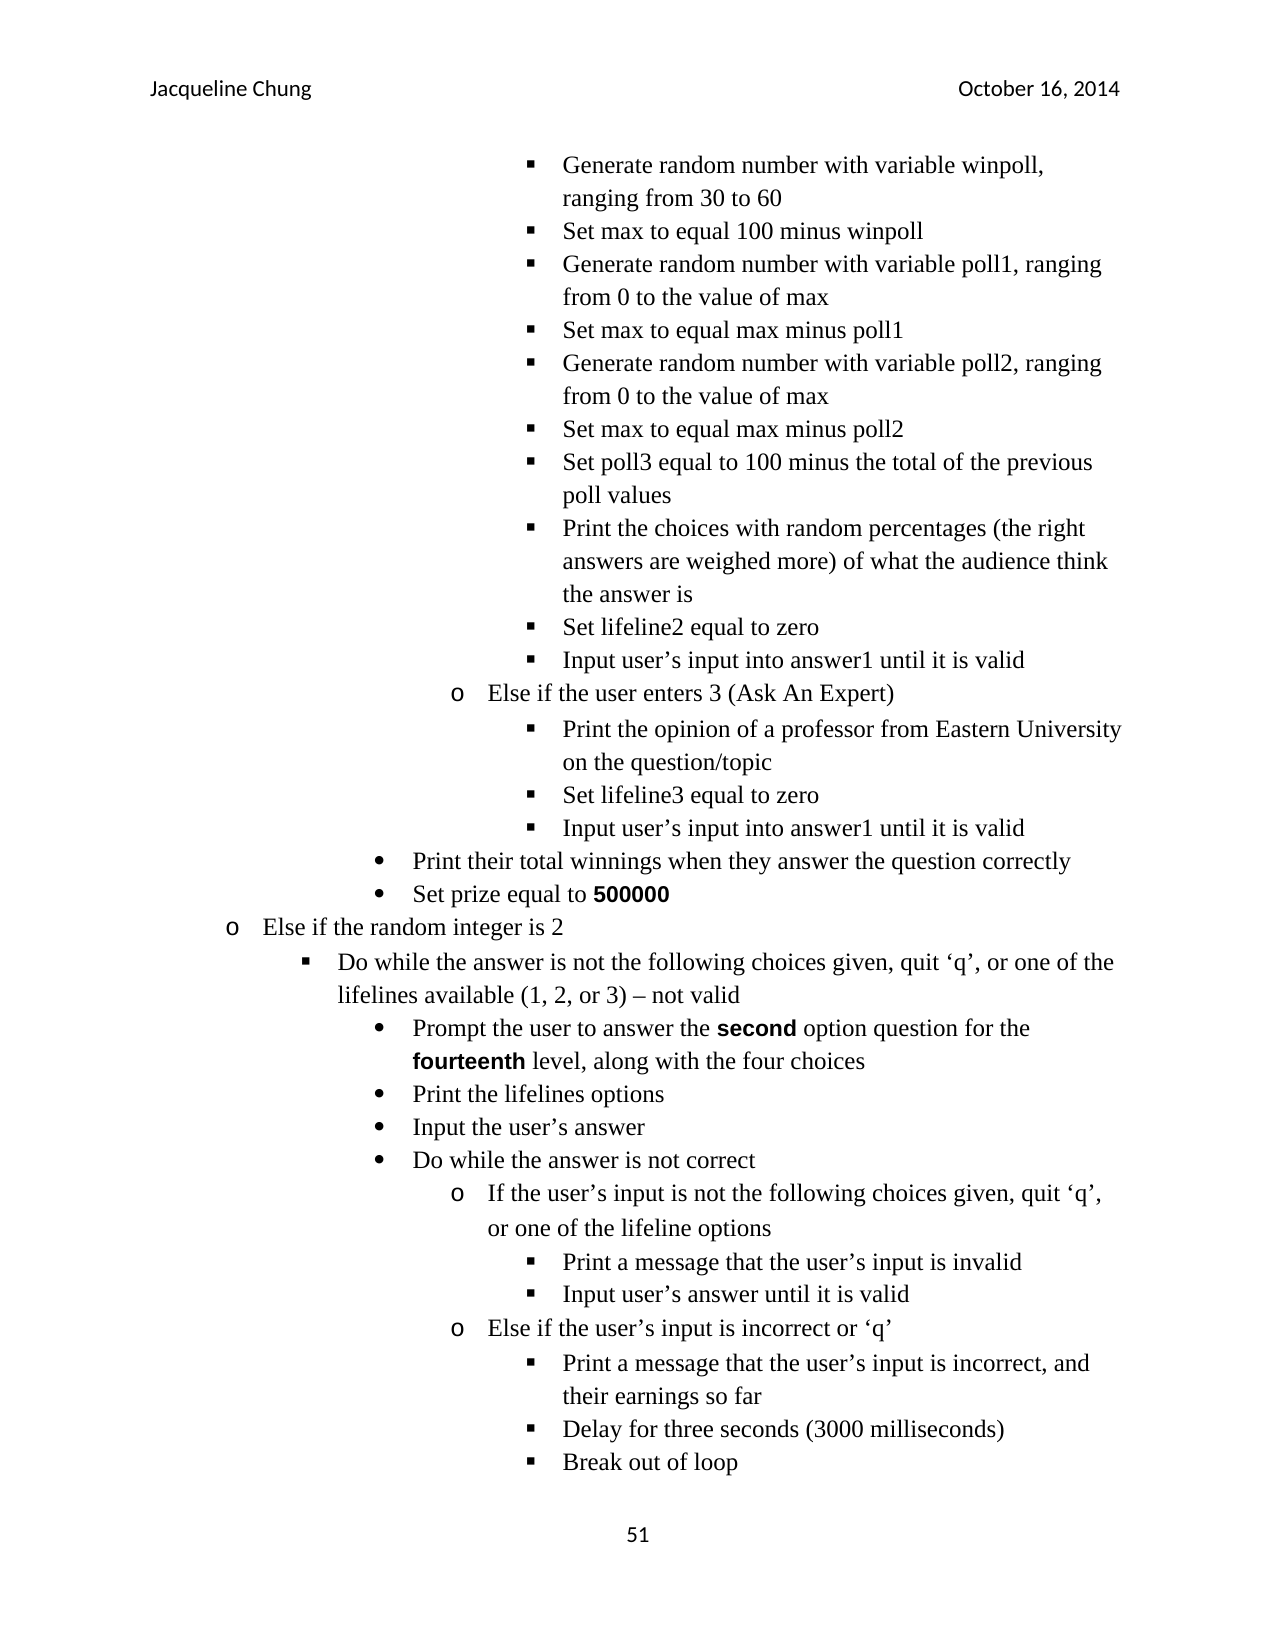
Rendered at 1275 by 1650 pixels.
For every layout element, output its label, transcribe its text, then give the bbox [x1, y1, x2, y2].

list Print their total winnings when they answer the question correctly [375, 846, 1125, 874]
list Delay for three seconds (3000 milliseconds) [525, 1414, 1125, 1443]
list Set lifeline2 equal to zero [525, 612, 1125, 641]
list Do while the answer is not the following choices given, quit ‘q’, or one of the lifelines available (1, 2, or 3) – not valid [300, 947, 1125, 1009]
list Set poll3 equal to 100 minus the total of the previous poll values [525, 447, 1125, 509]
list Else if the user enters 3 (Ask An Expert) [450, 678, 1125, 709]
list Break out of loop [525, 1447, 1125, 1476]
list Input user’s answer until it is valid [525, 1279, 1125, 1308]
list Generate random number with variable winpoll, ranging from 30 to 60 [525, 150, 1125, 212]
list Print the choices with random percentages (the right answers are weighed more) of what the audience think the answer is [525, 513, 1125, 608]
list Do while the answer is not correct [375, 1145, 1125, 1174]
list Input user’s input into answer1 until it is valid [525, 645, 1125, 674]
list Else if the random integer is 2 [225, 912, 1125, 943]
list Set max to equal max minus poll1 [525, 315, 1125, 344]
list Print the lifelines options [375, 1079, 1125, 1108]
list Input user’s input into answer1 until it is valid [525, 813, 1125, 842]
list Generate random number with variable poll2, ranging from 0 to the value of max [525, 348, 1125, 410]
list Else if the user’s input is incorrect or ‘q’ [450, 1313, 1125, 1343]
list Prompt the user to answer the second option question for the fourteenth level, along with the four choices [375, 1013, 1125, 1075]
list Print a message that the user’s input is invalid [525, 1247, 1125, 1275]
list Print a message that the user’s input is incorrect, and their earnings so far [525, 1348, 1125, 1410]
list Set max to equal 100 minus winpoll [525, 216, 1125, 245]
list Set lifeline3 equal to zero [525, 780, 1125, 808]
list If the user’s input is not the following choices given, quit ‘q’, or one of the lifeline options [450, 1178, 1125, 1242]
list Set prize equal to 500000 [375, 879, 1125, 908]
list Set max to equal max minus poll2 [525, 414, 1125, 443]
list Print the opinion of a professor from Eastern University on the question/topic [525, 714, 1125, 776]
list Generate random number with variable poll1, ranging from 0 to the value of max [525, 249, 1125, 311]
list Input the user’s answer [375, 1112, 1125, 1141]
